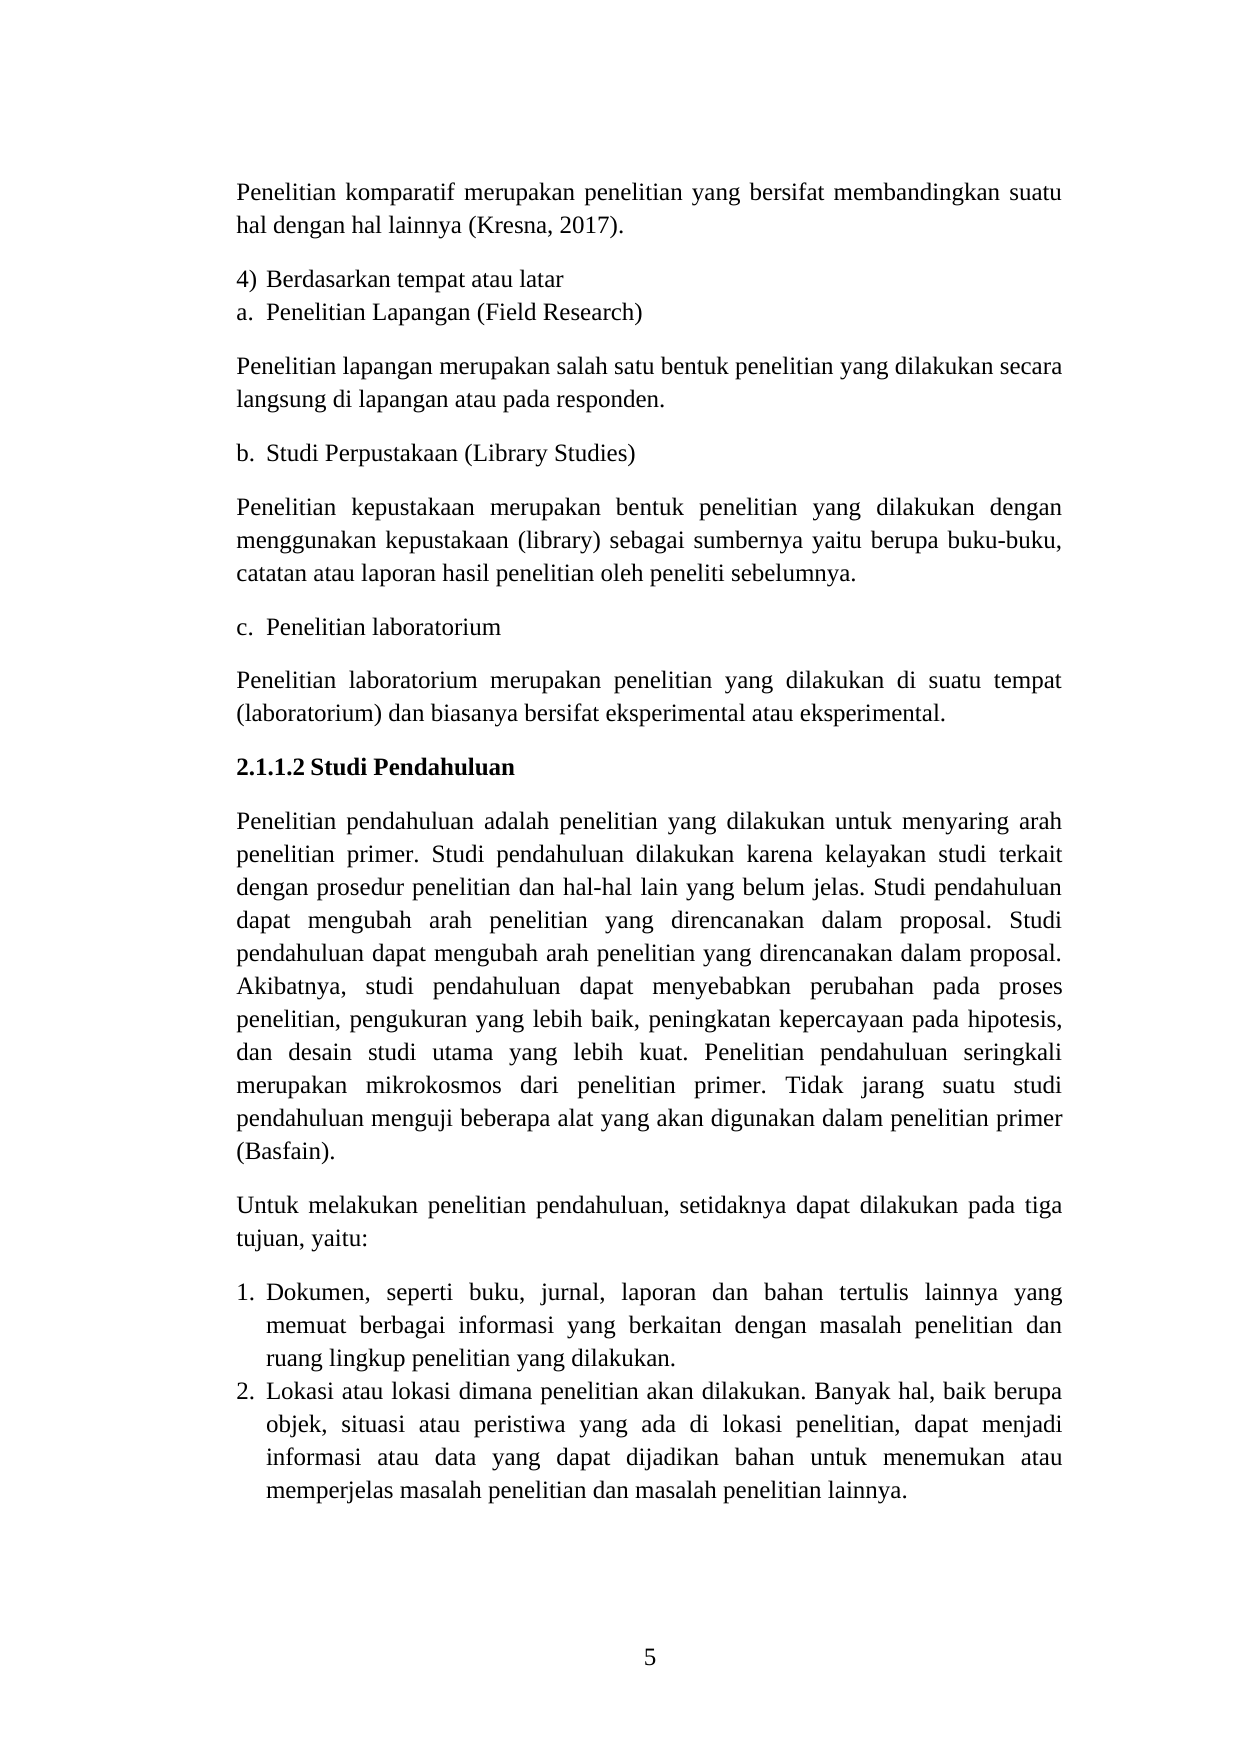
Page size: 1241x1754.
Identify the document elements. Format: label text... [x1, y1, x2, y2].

list Penelitian Lapangan (Field Research) [236, 297, 1063, 326]
text Penelitian lapangan merupakan salah satu bentuk penelitian yang dilakukan secara langsung di lapangan atau pada responden. [236, 351, 1063, 413]
text Penelitian laboratorium merupakan penelitian yang dilakukan di suatu tempat (laboratorium) dan biasanya bersifat eksperimental atau eksperimental. [236, 665, 1063, 727]
list Lokasi atau lokasi dimana penelitian akan dilakukan. Banyak hal, baik berupa objek, situasi atau peristiwa yang ada di lokasi penelitian, dapat menjadi informasi atau data yang dapat dijadikan bahan untuk menemukan atau memperjelas masalah penelitian dan masalah penelitian lainnya. [236, 1376, 1063, 1504]
list Dokumen, seperti buku, jurnal, laporan dan bahan tertulis lainnya yang memuat berbagai informasi yang berkaitan dengan masalah penelitian dan ruang lingkup penelitian yang dilakukan. [236, 1277, 1063, 1372]
text Penelitian komparatif merupakan penelitian yang bersifat membandingkan suatu hal dengan hal lainnya (Kresna, 2017). [236, 177, 1063, 239]
subtitle Studi Pendahuluan [236, 752, 1063, 781]
list Studi Perpustakaan (Library Studies) [236, 438, 1063, 467]
text Penelitian kepustakaan merupakan bentuk penelitian yang dilakukan dengan menggunakan kepustakaan (library) sebagai sumbernya yaitu berupa buku-buku, catatan atau laporan hasil penelitian oleh peneliti sebelumnya. [236, 492, 1063, 586]
text Untuk melakukan penelitian pendahuluan, setidaknya dapat dilakukan pada tiga tujuan, yaitu: [236, 1190, 1063, 1252]
text Penelitian pendahuluan adalah penelitian yang dilakukan untuk menyaring arah penelitian primer. Studi pendahuluan dilakukan karena kelayakan studi terkait dengan prosedur penelitian dan hal-hal lain yang belum jelas. Studi pendahuluan dapat mengubah arah penelitian yang direncanakan dalam proposal. Studi pendahuluan dapat mengubah arah penelitian yang direncanakan dalam proposal. Akibatnya, studi pendahuluan dapat menyebabkan perubahan pada proses penelitian, pengukuran yang lebih baik, peningkatan kepercayaan pada hipotesis, dan desain studi utama yang lebih kuat. Penelitian pendahuluan seringkali merupakan mikrokosmos dari penelitian primer. Tidak jarang suatu studi pendahuluan menguji beberapa alat yang akan digunakan dalam penelitian primer (Basfain). [236, 806, 1063, 1165]
list Penelitian laboratorium [236, 612, 1063, 640]
list Berdasarkan tempat atau latar [236, 264, 1063, 293]
